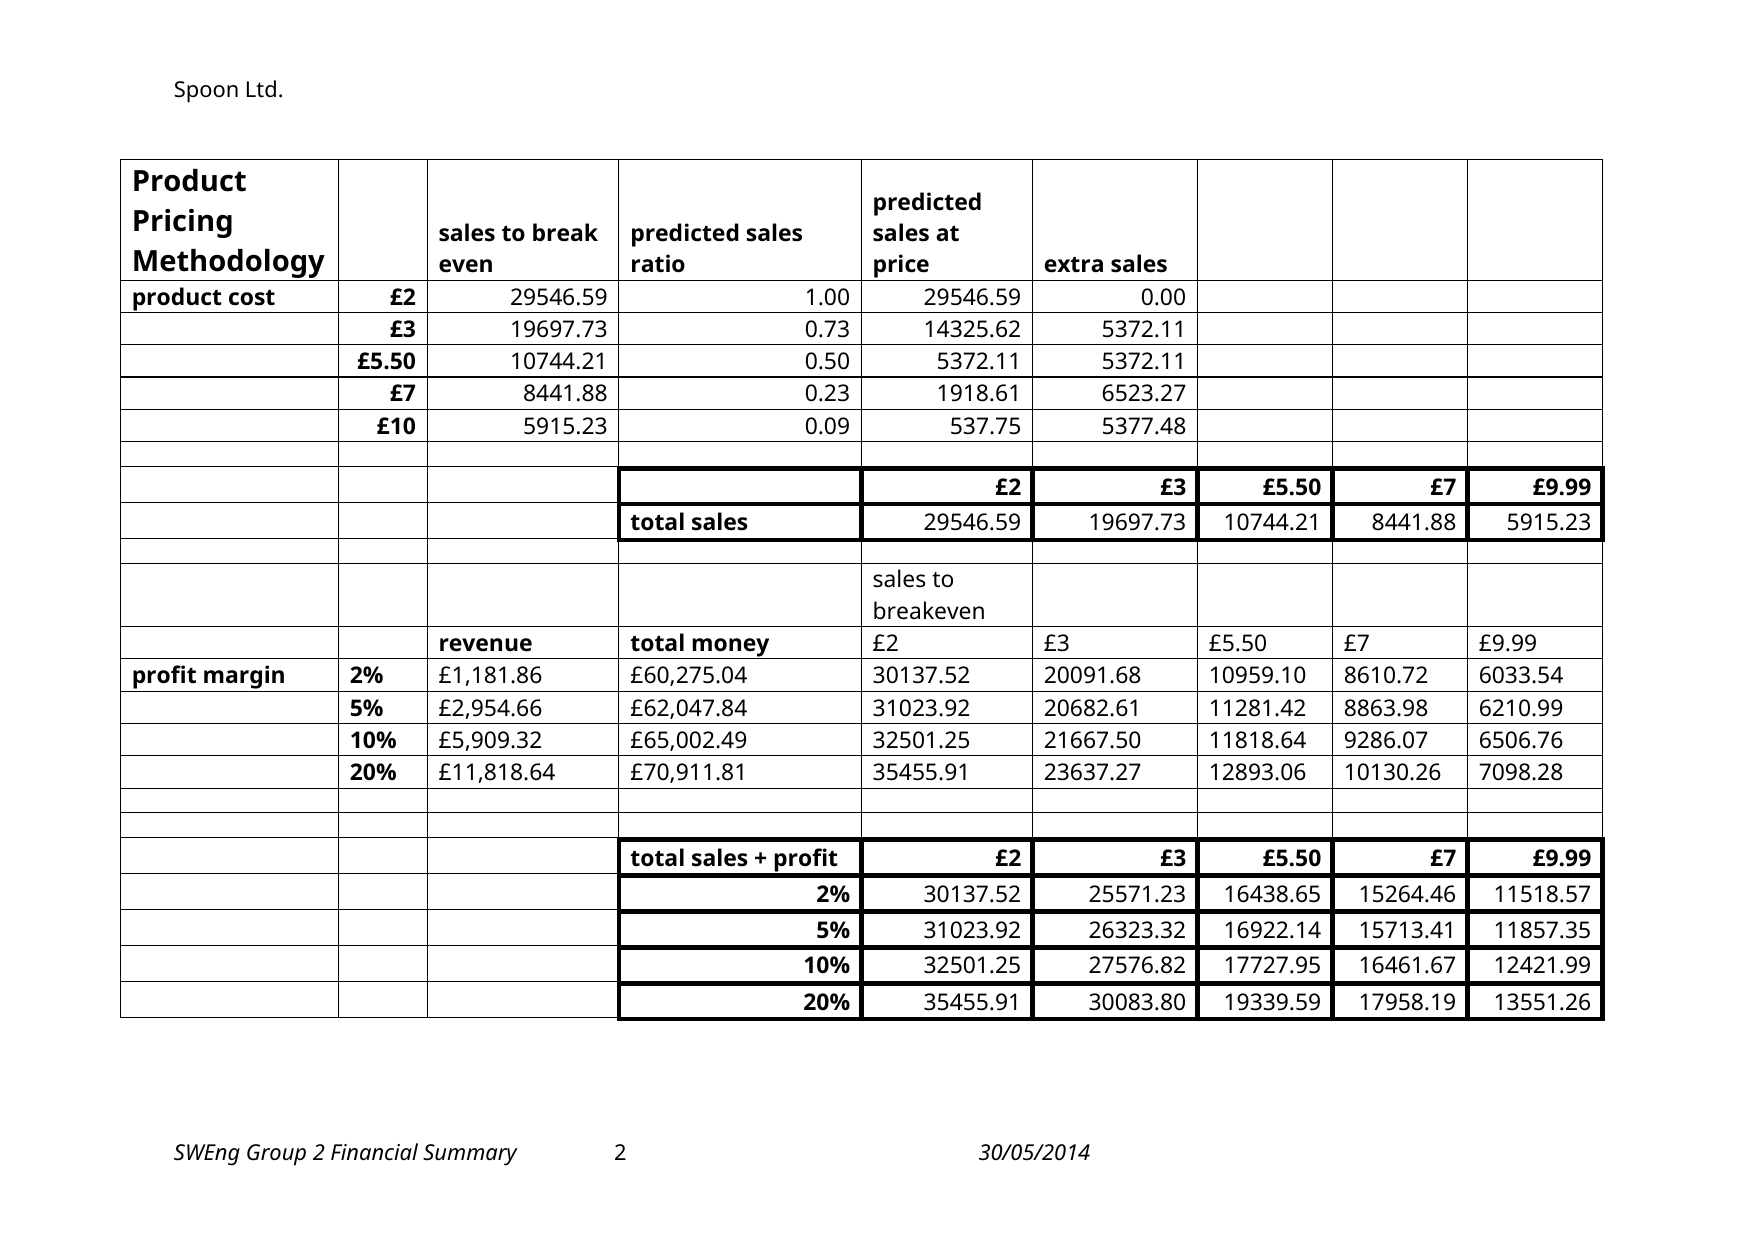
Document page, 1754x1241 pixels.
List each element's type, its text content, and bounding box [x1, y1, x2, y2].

table_cell [1333, 442, 1467, 466]
table_cell 10% [339, 724, 427, 755]
table_header extra sales [1033, 160, 1197, 279]
table_cell £3 [339, 313, 427, 344]
table_cell 5% [339, 692, 427, 723]
table_cell [1468, 281, 1602, 312]
table_cell [1198, 313, 1332, 344]
table_cell [1333, 281, 1467, 312]
table_cell 20% [339, 756, 427, 787]
table_cell [1468, 313, 1602, 344]
table_cell 30137.52 [862, 659, 1032, 691]
table_cell [339, 467, 427, 502]
table_header predicted sales at price [862, 160, 1032, 279]
table_cell 32501.25 [864, 950, 1030, 981]
table_cell 20% [621, 986, 859, 1017]
table_cell [619, 813, 861, 837]
table_cell £11,818.64 [428, 756, 618, 787]
table_cell 10% [621, 950, 859, 981]
table_cell [1333, 789, 1467, 812]
table_cell [428, 789, 618, 812]
table_cell [1198, 442, 1332, 466]
table_cell 35455.91 [862, 756, 1032, 787]
table_cell 11857.35 [1470, 914, 1600, 945]
table_cell 2% [339, 659, 427, 691]
table_cell 35455.91 [864, 986, 1030, 1017]
table_cell 5372.11 [1033, 345, 1197, 376]
table_cell 5% [621, 914, 859, 945]
table_cell [339, 564, 427, 626]
table_cell £10 [339, 410, 427, 441]
table_cell [1198, 345, 1332, 376]
table_cell total sales [621, 506, 859, 538]
table_cell £5.50 [1200, 471, 1330, 502]
table_cell [339, 874, 427, 909]
table_cell [619, 564, 861, 626]
table_cell [1333, 564, 1467, 626]
table_cell 5372.11 [1033, 313, 1197, 344]
table_cell 14325.62 [862, 313, 1032, 344]
table_cell [1468, 564, 1602, 626]
table_cell [1333, 410, 1467, 441]
table_cell [1468, 345, 1602, 376]
table_cell [121, 838, 338, 873]
table_cell [1468, 542, 1602, 562]
table_cell [339, 910, 427, 945]
table_cell [428, 467, 617, 502]
table_cell [428, 539, 618, 562]
table_cell £3 [1035, 471, 1195, 502]
table_cell 10959.10 [1198, 659, 1332, 691]
table_cell [428, 503, 617, 538]
table_header [1333, 160, 1467, 279]
table_cell [121, 692, 338, 723]
table_cell [428, 442, 618, 466]
table_cell [1333, 542, 1467, 562]
table_cell 10744.21 [428, 345, 618, 376]
table_cell 26323.32 [1035, 914, 1195, 945]
table_cell £62,047.84 [619, 692, 861, 723]
table_cell [1033, 542, 1197, 562]
table_cell 1918.61 [862, 378, 1032, 409]
table_header Product Pricing Methodology [121, 160, 338, 279]
table_cell 16438.65 [1200, 878, 1330, 909]
table_cell [339, 503, 427, 538]
table_cell £3 [1035, 842, 1195, 873]
table_cell £2 [864, 842, 1030, 873]
table_cell [1198, 813, 1332, 837]
table_cell [1198, 542, 1332, 562]
table_cell [121, 982, 338, 1017]
table_cell £9.99 [1468, 627, 1602, 658]
table_cell 7098.28 [1468, 756, 1602, 787]
table_cell 15713.41 [1335, 914, 1465, 945]
table_cell £5,909.32 [428, 724, 618, 755]
table_cell 6523.27 [1033, 378, 1197, 409]
table_cell 17958.19 [1335, 986, 1465, 1017]
table_cell [1468, 442, 1602, 466]
table_cell 5915.23 [428, 410, 618, 441]
table_cell 5377.48 [1033, 410, 1197, 441]
table_cell [121, 874, 338, 909]
table_cell £3 [1033, 627, 1197, 658]
table_cell [121, 910, 338, 945]
table_cell 27576.82 [1035, 950, 1195, 981]
table_cell [619, 789, 861, 812]
table_cell 6506.76 [1468, 724, 1602, 755]
table_cell £9.99 [1470, 471, 1600, 502]
table_cell [621, 471, 859, 502]
table_header [339, 160, 427, 279]
table_cell [339, 789, 427, 812]
table_cell £2,954.66 [428, 692, 618, 723]
table_cell [428, 838, 617, 873]
table_cell £7 [1333, 627, 1467, 658]
table_cell £5.50 [1200, 842, 1330, 873]
table_cell revenue [428, 627, 618, 658]
table_cell 30083.80 [1035, 986, 1195, 1017]
table_cell 16922.14 [1200, 914, 1330, 945]
table_cell 5372.11 [862, 345, 1032, 376]
table_cell [121, 467, 338, 502]
table_cell 0.09 [619, 410, 861, 441]
table_cell £65,002.49 [619, 724, 861, 755]
table_cell 30137.52 [864, 878, 1030, 909]
table_cell 31023.92 [864, 914, 1030, 945]
table_cell [1468, 813, 1602, 837]
table_cell £7 [1335, 842, 1465, 873]
table_cell [339, 442, 427, 466]
table_cell [428, 874, 617, 909]
table_cell [428, 910, 617, 945]
table_cell [862, 542, 1032, 562]
table_cell product cost [121, 281, 338, 312]
table_cell 19697.73 [1035, 506, 1195, 538]
table_cell 29546.59 [862, 281, 1032, 312]
table_cell total sales + profit [621, 842, 859, 873]
table_cell [121, 378, 338, 409]
table_cell £1,181.86 [428, 659, 618, 691]
table_cell total money [619, 627, 861, 658]
table_cell [1033, 564, 1197, 626]
table_cell [121, 442, 338, 466]
table_cell [1333, 813, 1467, 837]
table_cell £5.50 [339, 345, 427, 376]
table_cell £7 [339, 378, 427, 409]
table_cell [121, 756, 338, 787]
table_cell [339, 982, 427, 1017]
table_cell 32501.25 [862, 724, 1032, 755]
table_cell [1468, 789, 1602, 812]
table_cell 11281.42 [1198, 692, 1332, 723]
table_cell 12893.06 [1198, 756, 1332, 787]
table_cell [428, 982, 617, 1017]
table_cell [1198, 789, 1332, 812]
table_cell 11518.57 [1470, 878, 1600, 909]
table_cell 6210.99 [1468, 692, 1602, 723]
table_cell £5.50 [1198, 627, 1332, 658]
table_cell 29546.59 [428, 281, 618, 312]
table_cell [619, 542, 861, 562]
table_cell 23637.27 [1033, 756, 1197, 787]
table_cell 8863.98 [1333, 692, 1467, 723]
table_cell 31023.92 [862, 692, 1032, 723]
table_cell [428, 946, 617, 981]
table_header [1468, 160, 1602, 279]
table_cell [1198, 410, 1332, 441]
table_cell 0.23 [619, 378, 861, 409]
table_cell [862, 442, 1032, 466]
table_cell [1033, 789, 1197, 812]
table_cell 15264.46 [1335, 878, 1465, 909]
table_cell 0.73 [619, 313, 861, 344]
table_cell [1198, 564, 1332, 626]
table_cell 12421.99 [1470, 950, 1600, 981]
table_cell [121, 627, 338, 658]
table_cell £7 [1335, 471, 1465, 502]
table_cell £9.99 [1470, 842, 1600, 873]
table_cell 8441.88 [428, 378, 618, 409]
table_cell 20682.61 [1033, 692, 1197, 723]
table_cell [619, 442, 861, 466]
table_cell [428, 813, 618, 837]
table_cell 17727.95 [1200, 950, 1330, 981]
table_cell sales to breakeven [862, 564, 1032, 626]
table_cell £60,275.04 [619, 659, 861, 691]
table_cell [121, 813, 338, 837]
table_cell [121, 564, 338, 626]
table_cell 0.50 [619, 345, 861, 376]
table_cell [121, 539, 338, 562]
table_cell [428, 564, 618, 626]
table_cell [339, 838, 427, 873]
table_cell [121, 946, 338, 981]
table_cell 0.00 [1033, 281, 1197, 312]
table_cell profit margin [121, 659, 338, 691]
table_cell 10130.26 [1333, 756, 1467, 787]
table_cell 8610.72 [1333, 659, 1467, 691]
table_cell [1333, 378, 1467, 409]
table_cell 29546.59 [864, 506, 1030, 538]
table_cell [121, 345, 338, 376]
table_header predicted sales ratio [619, 160, 861, 279]
table_cell £2 [339, 281, 427, 312]
table_cell [121, 724, 338, 755]
table_cell [121, 313, 338, 344]
table_cell [339, 627, 427, 658]
table_cell 16461.67 [1335, 950, 1465, 981]
table_cell [1198, 281, 1332, 312]
table_cell 10744.21 [1200, 506, 1330, 538]
table_cell £70,911.81 [619, 756, 861, 787]
table_cell 25571.23 [1035, 878, 1195, 909]
table_cell [1033, 813, 1197, 837]
table_header sales to break even [428, 160, 618, 279]
table_cell 5915.23 [1470, 506, 1600, 538]
table_cell [339, 946, 427, 981]
table_cell [862, 789, 1032, 812]
table_cell [121, 789, 338, 812]
table_cell [121, 410, 338, 441]
table_cell [1468, 378, 1602, 409]
table_cell [1033, 442, 1197, 466]
table_cell [339, 813, 427, 837]
table_cell 19339.59 [1200, 986, 1330, 1017]
table_cell [1468, 410, 1602, 441]
table_cell [339, 539, 427, 562]
table_cell 2% [621, 878, 859, 909]
table_cell 6033.54 [1468, 659, 1602, 691]
table_cell 537.75 [862, 410, 1032, 441]
table_cell [1333, 313, 1467, 344]
table_cell 8441.88 [1335, 506, 1465, 538]
table_cell [862, 813, 1032, 837]
table_cell [1198, 378, 1332, 409]
table_cell 21667.50 [1033, 724, 1197, 755]
table_cell £2 [862, 627, 1032, 658]
table_cell 1.00 [619, 281, 861, 312]
table_cell 19697.73 [428, 313, 618, 344]
table_cell 13551.26 [1470, 986, 1600, 1017]
table_cell [121, 503, 338, 538]
table_cell 9286.07 [1333, 724, 1467, 755]
table_cell [1333, 345, 1467, 376]
table_header [1198, 160, 1332, 279]
table_cell 11818.64 [1198, 724, 1332, 755]
table_cell 20091.68 [1033, 659, 1197, 691]
table_cell £2 [864, 471, 1030, 502]
